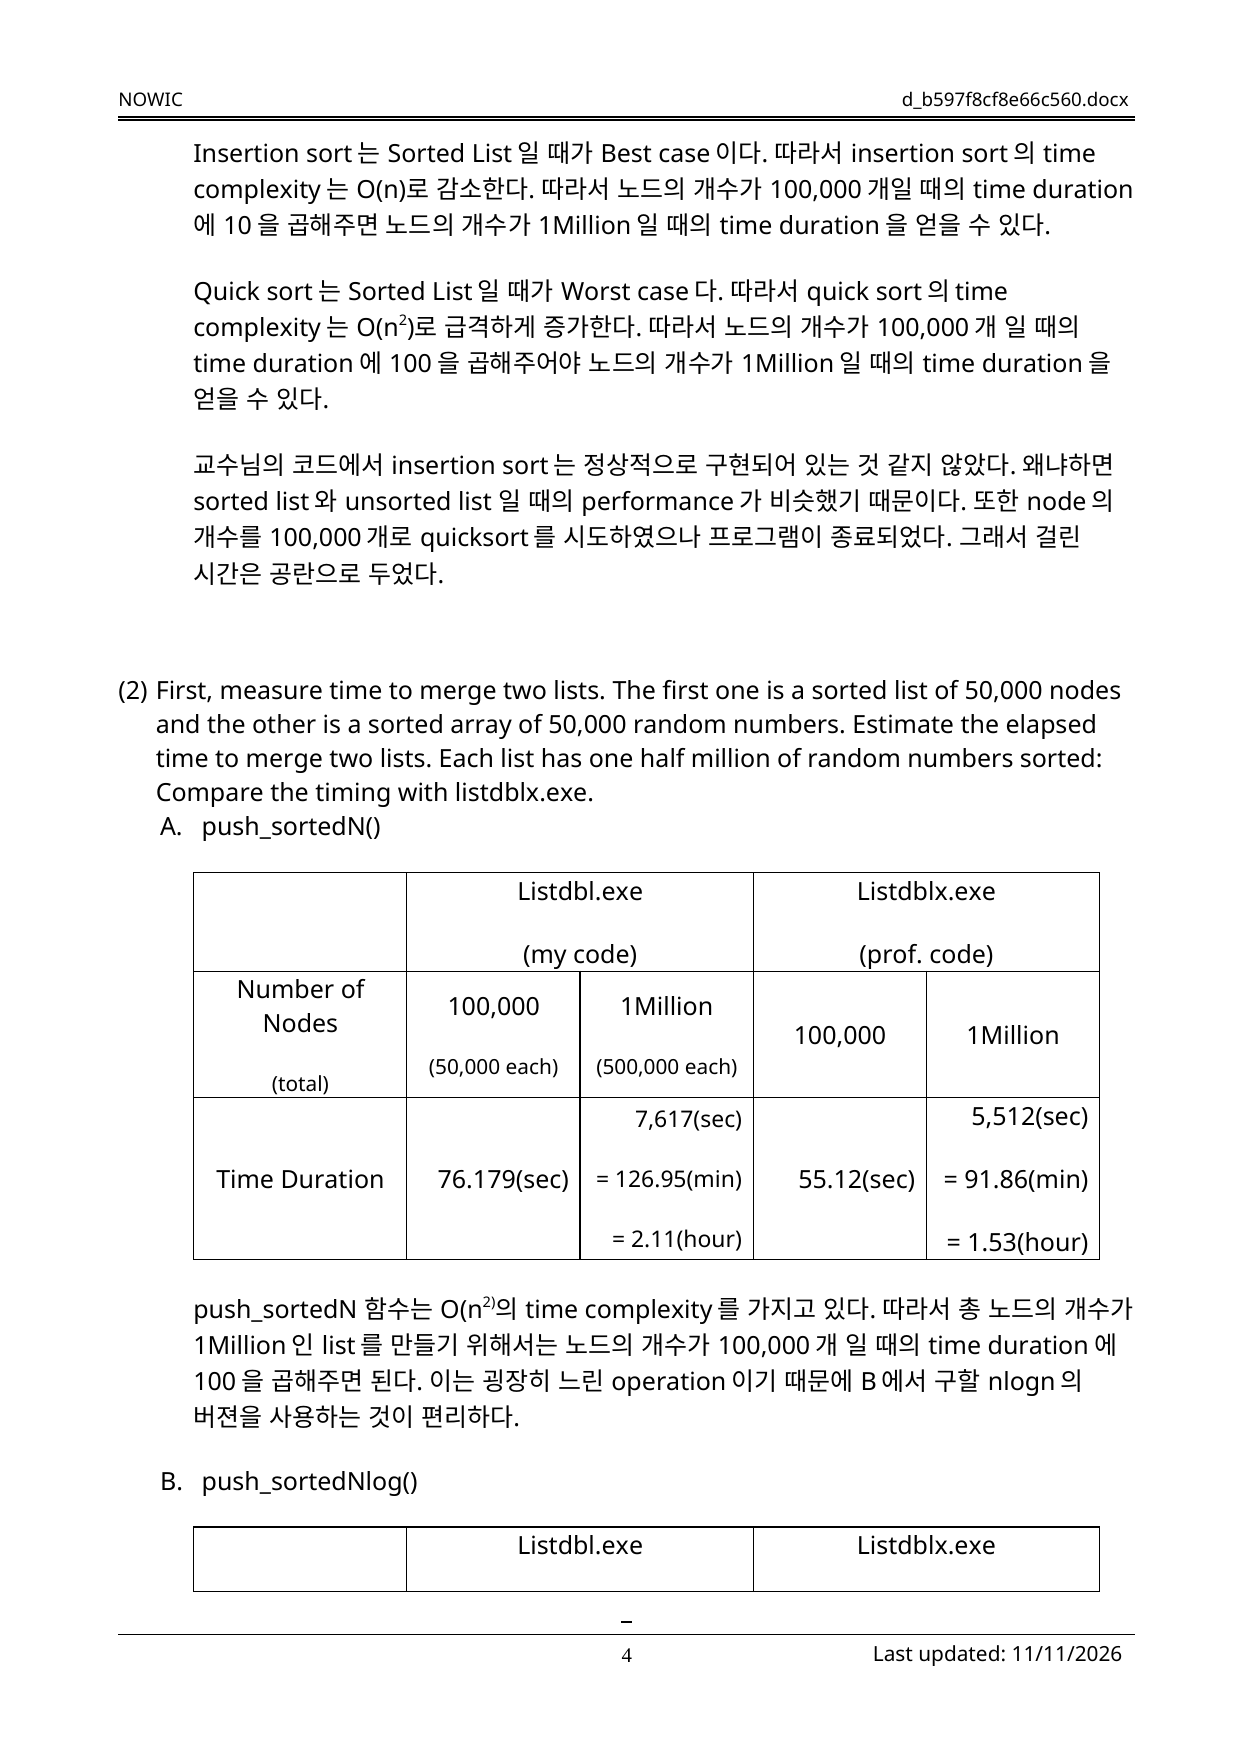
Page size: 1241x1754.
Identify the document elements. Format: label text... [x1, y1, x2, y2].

table_cell 100,000 (50,000 each) [407, 972, 579, 1097]
list push_sortedN() [160, 809, 1135, 843]
table_header [194, 873, 406, 971]
table_cell 1Million [927, 972, 1099, 1097]
text push_sortedN 함수는 O(n2)의 time complexity를 가지고 있다. 따라서 총 노드의 개수가 1Million인 list를 만들기 위해서는 노드의 개수가 100,000개 일 때의 time duration에 100을 곱해주면 된다. 이는 굉장히 느린 operation이기 때문에 B에서 구할 nlogn의 버젼을 사용하는 것이 편리하다. [193, 1289, 1135, 1434]
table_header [407, 1528, 753, 1591]
table_cell 100,000 [754, 972, 926, 1097]
table_cell 5,512(sec) = 91.86(min) = 1.53(hour) [927, 1098, 1099, 1259]
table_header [754, 1528, 1099, 1591]
text Insertion sort는 Sorted List일 때가 Best case이다. 따라서 insertion sort의 time complexity는 O(n)로 감소한다. 따라서 노드의 개수가 100,000개일 때의 time duration에 10을 곱해주면 노드의 개수가 1Million일 때의 time duration을 얻을 수 있다. [193, 133, 1135, 242]
text Quick sort는 Sorted List일 때가 Worst case다. 따라서 quick sort의time complexity는 O(n2)로 급격하게 증가한다. 따라서 노드의 개수가 100,000개 일 때의 time duration에 100을 곱해주어야 노드의 개수가 1Million일 때의 time duration을 얻을 수 있다. [193, 271, 1135, 416]
table_cell 7,617(sec) = 126.95(min) = 2.11(hour) [581, 1098, 753, 1259]
table_cell 76.179(sec) [407, 1098, 579, 1259]
table_cell 55.12(sec) [754, 1098, 926, 1259]
table_cell 1Million (500,000 each) [581, 972, 753, 1097]
table_header Listdblx.exe (prof. code) [754, 873, 1099, 971]
table_cell Time Duration [194, 1098, 406, 1259]
table_header [194, 1528, 406, 1591]
table_cell Number of Nodes (total) [194, 972, 406, 1097]
list First, measure time to merge two lists. The first one is a sorted list of 50,000 nodes and the other is a sorted array of 50,000 random numbers. Estimate the elapsed time to merge two lists. Each list has one half million of random numbers sorted: Compare the timing with listdblx.exe. [118, 673, 1135, 809]
list push_sortedNlog() [160, 1463, 1135, 1497]
table_header Listdbl.exe (my code) [407, 873, 753, 971]
text 교수님의 코드에서 insertion sort는 정상적으로 구현되어 있는 것 같지 않았다. 왜냐하면 sorted list와 unsorted list 일 때의 performance가 비슷했기 때문이다. 또한 node의 개수를 100,000개로 quicksort를 시도하였으나 프로그램이 종료되었다. 그래서 걸린 시간은 공란으로 두었다. [193, 445, 1135, 590]
